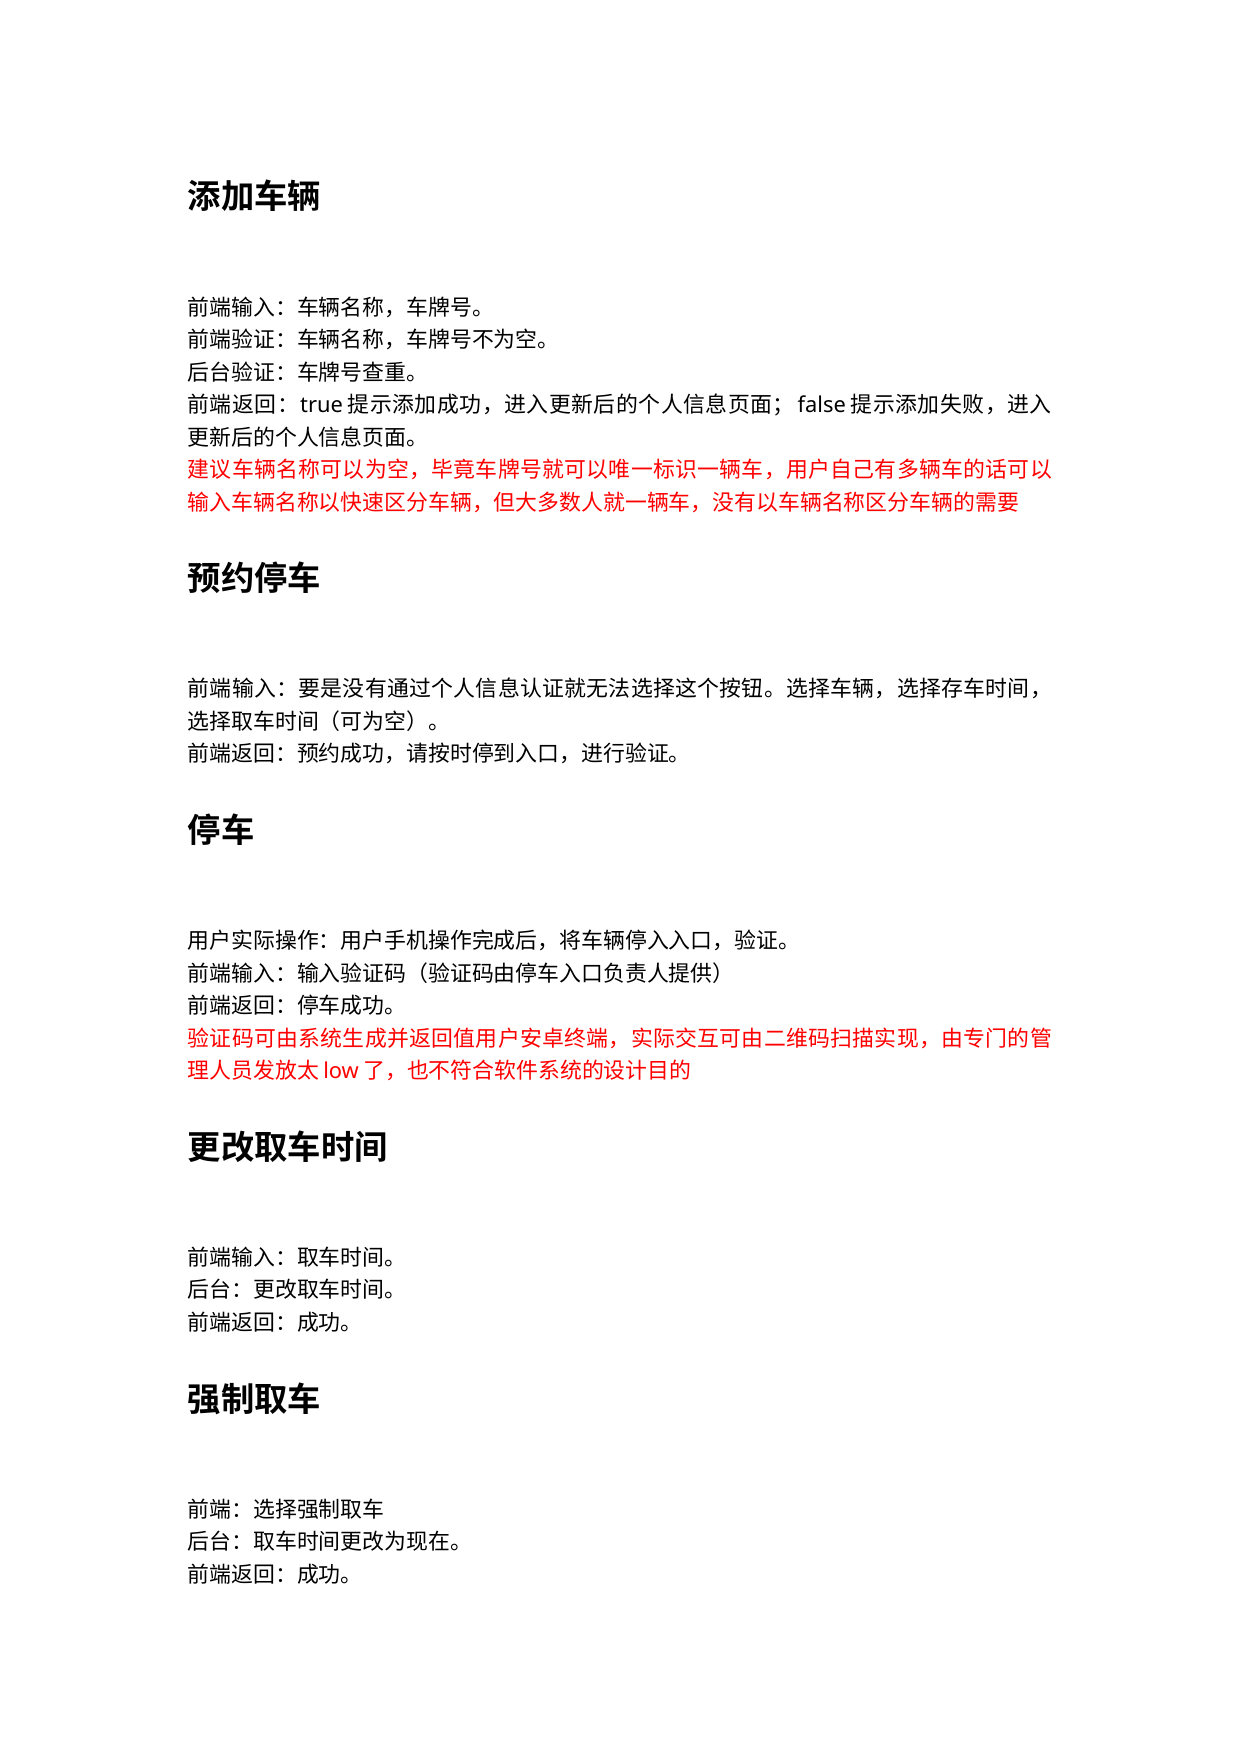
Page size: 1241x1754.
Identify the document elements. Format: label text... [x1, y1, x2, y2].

text 后台：更改取车时间。 [187, 1272, 1053, 1304]
text 前端返回：成功。 [187, 1304, 1053, 1337]
text 后台：取车时间更改为现在。 [187, 1524, 1053, 1556]
subtitle 强制取车 [187, 1364, 1053, 1429]
subtitle 添加车辆 [187, 162, 1053, 227]
text 前端输入：车辆名称，车牌号。 [187, 289, 1053, 322]
text 前端返回：停车成功。 [187, 988, 1053, 1020]
text 建议车辆名称可以为空，毕竟车牌号就可以唯一标识一辆车，用户自己有多辆车的话可以输入车辆名称以快速区分车辆，但大多数人就一辆车，没有以车辆名称区分车辆的需要 [187, 452, 1053, 517]
subtitle 更改取车时间 [187, 1112, 1053, 1177]
text 前端返回：true提示添加成功，进入更新后的个人信息页面；false提示添加失败，进入更新后的个人信息页面。 [187, 387, 1053, 452]
text 前端返回：成功。 [187, 1556, 1053, 1589]
subtitle 停车 [187, 796, 1053, 861]
text 用户实际操作：用户手机操作完成后，将车辆停入入口，验证。 [187, 923, 1053, 955]
text 前端验证：车辆名称，车牌号不为空。 [187, 322, 1053, 354]
text 前端输入：要是没有通过个人信息认证就无法选择这个按钮。选择车辆，选择存车时间，选择取车时间（可为空）。 [187, 671, 1053, 736]
text 前端返回：预约成功，请按时停到入口，进行验证。 [187, 736, 1053, 768]
text 前端：选择强制取车 [187, 1491, 1053, 1524]
text 前端输入：取车时间。 [187, 1239, 1053, 1272]
text 验证码可由系统生成并返回值用户安卓终端，实际交互可由二维码扫描实现，由专门的管理人员发放太low了，也不符合软件系统的设计目的 [187, 1020, 1053, 1085]
text 前端输入：输入验证码（验证码由停车入口负责人提供） [187, 955, 1053, 988]
text 后台验证：车牌号查重。 [187, 354, 1053, 387]
subtitle 预约停车 [187, 544, 1053, 609]
